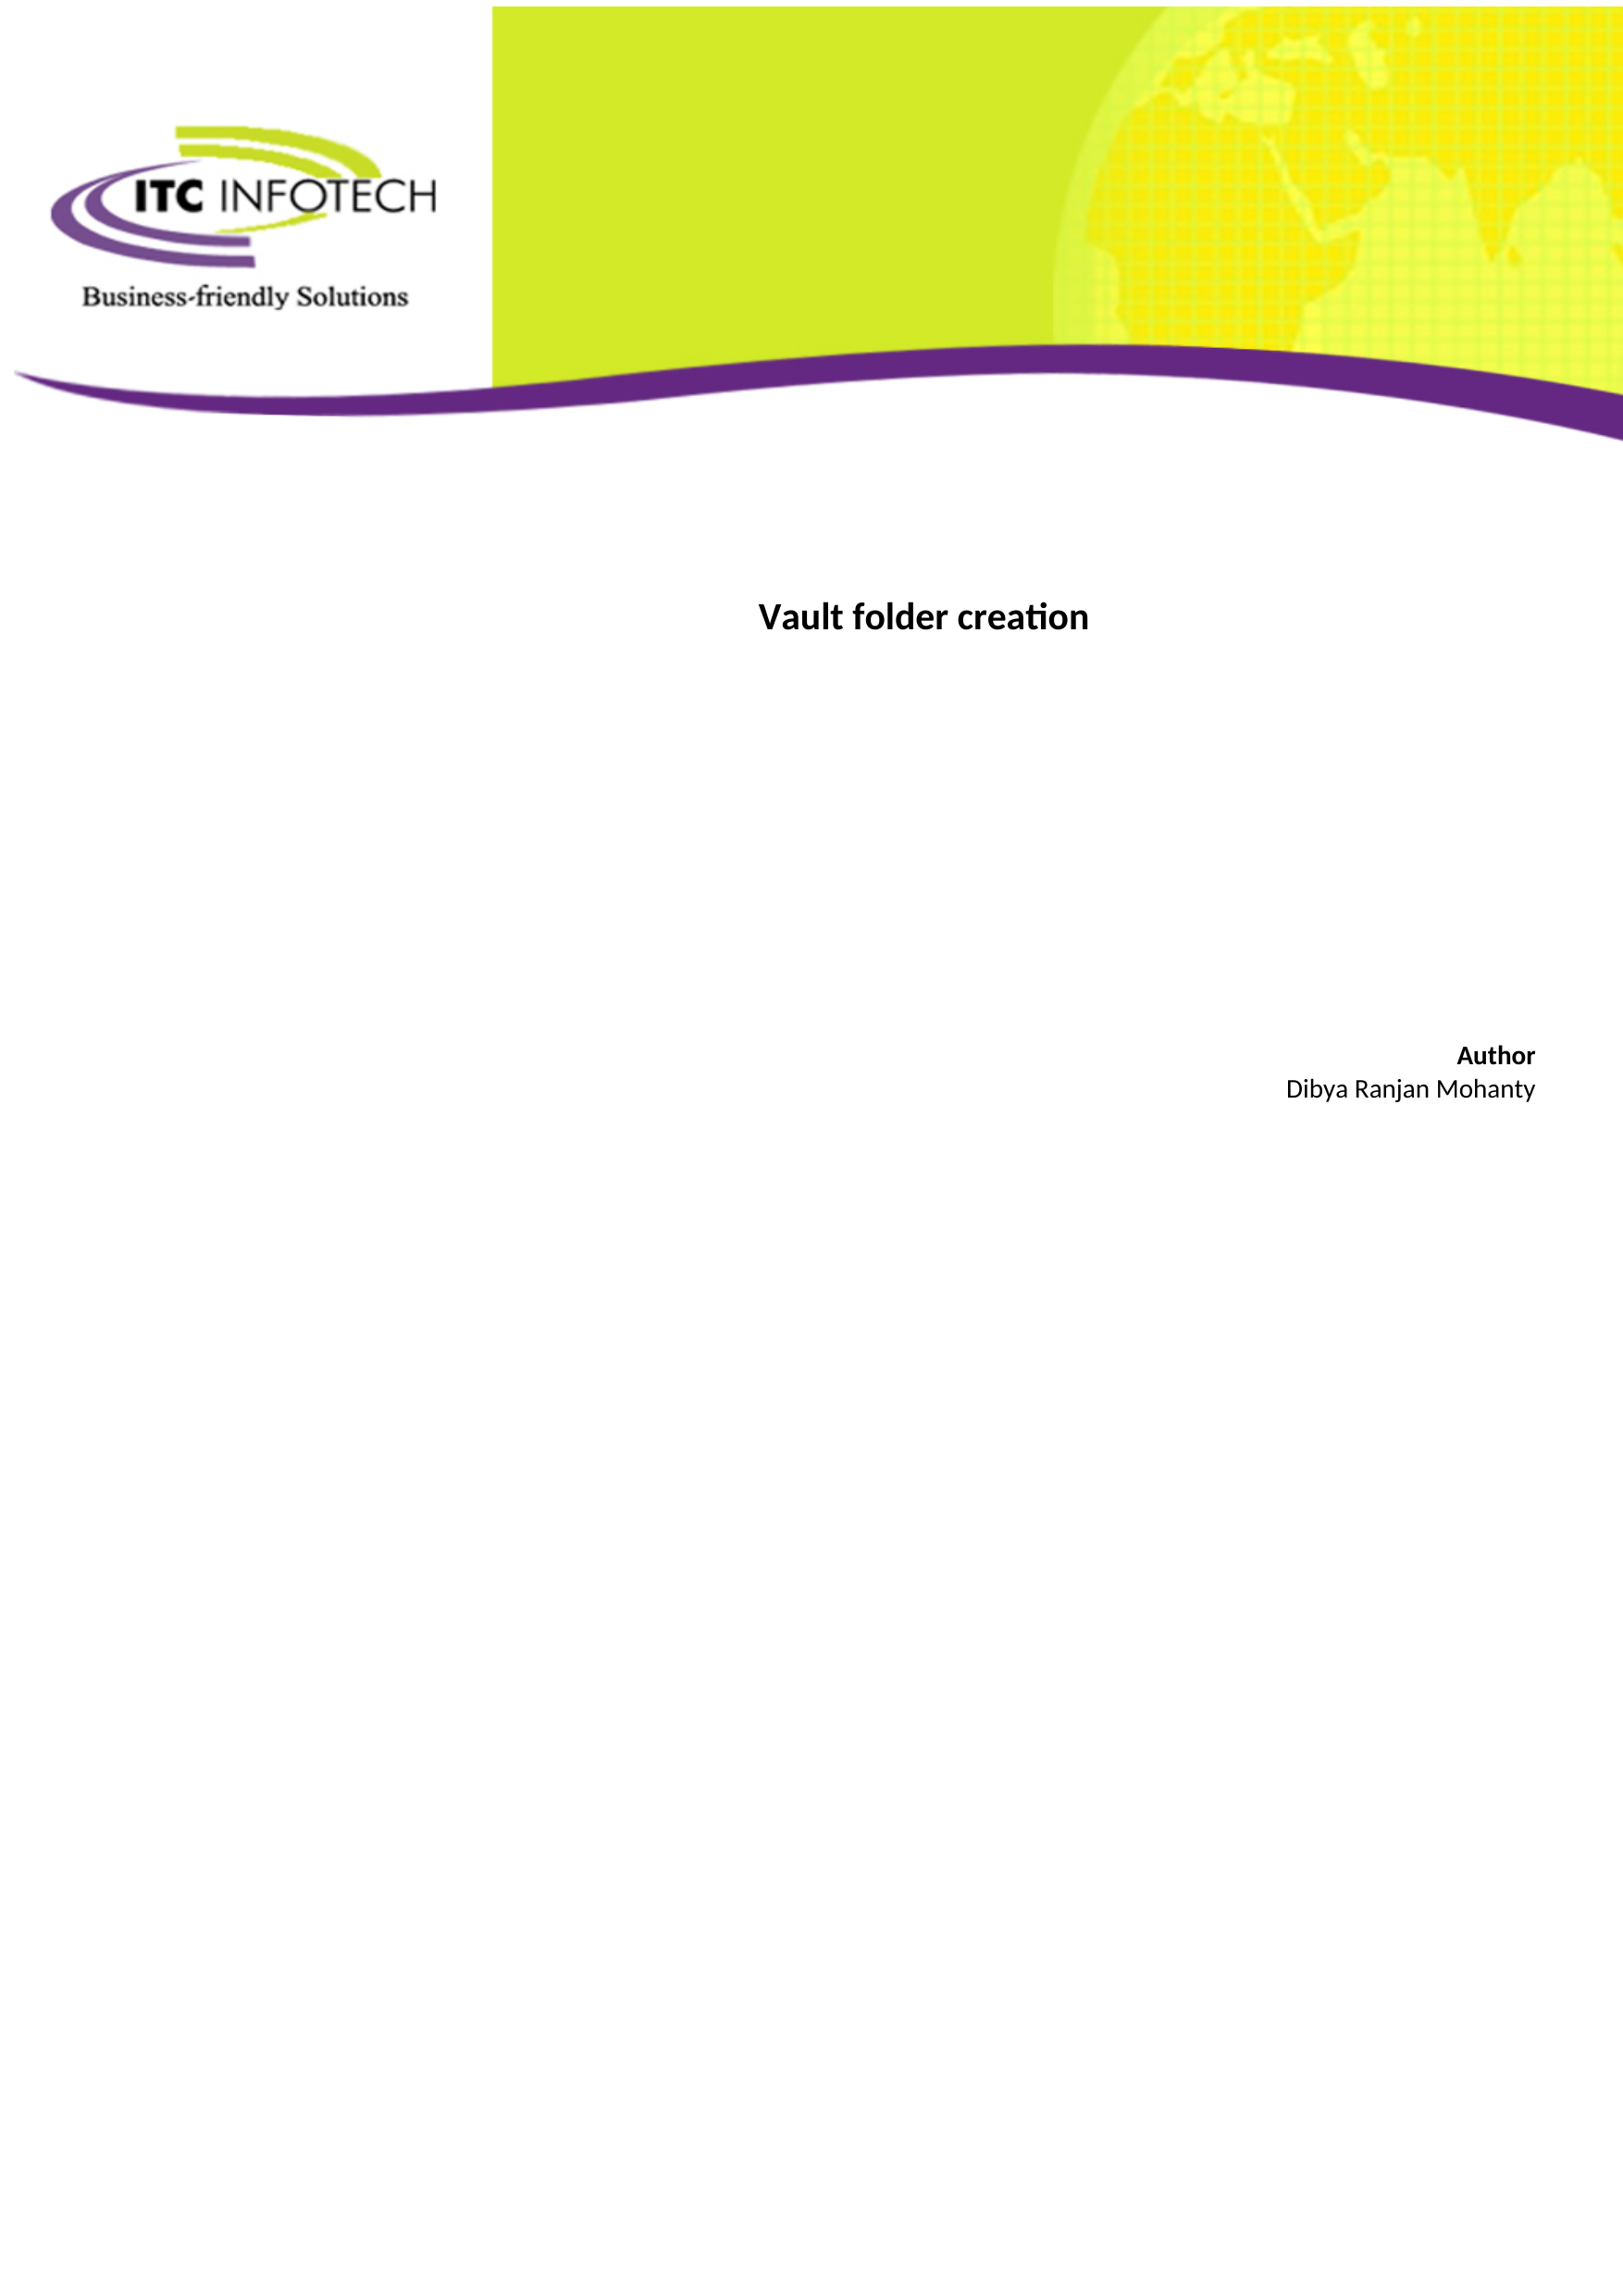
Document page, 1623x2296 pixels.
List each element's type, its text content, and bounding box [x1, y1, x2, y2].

picture [14, 6, 1623, 444]
text Vault folder creation [242, 592, 1535, 639]
text Author [486, 1038, 1535, 1072]
text Dibya Ranjan Mohanty [278, 1072, 1535, 1104]
